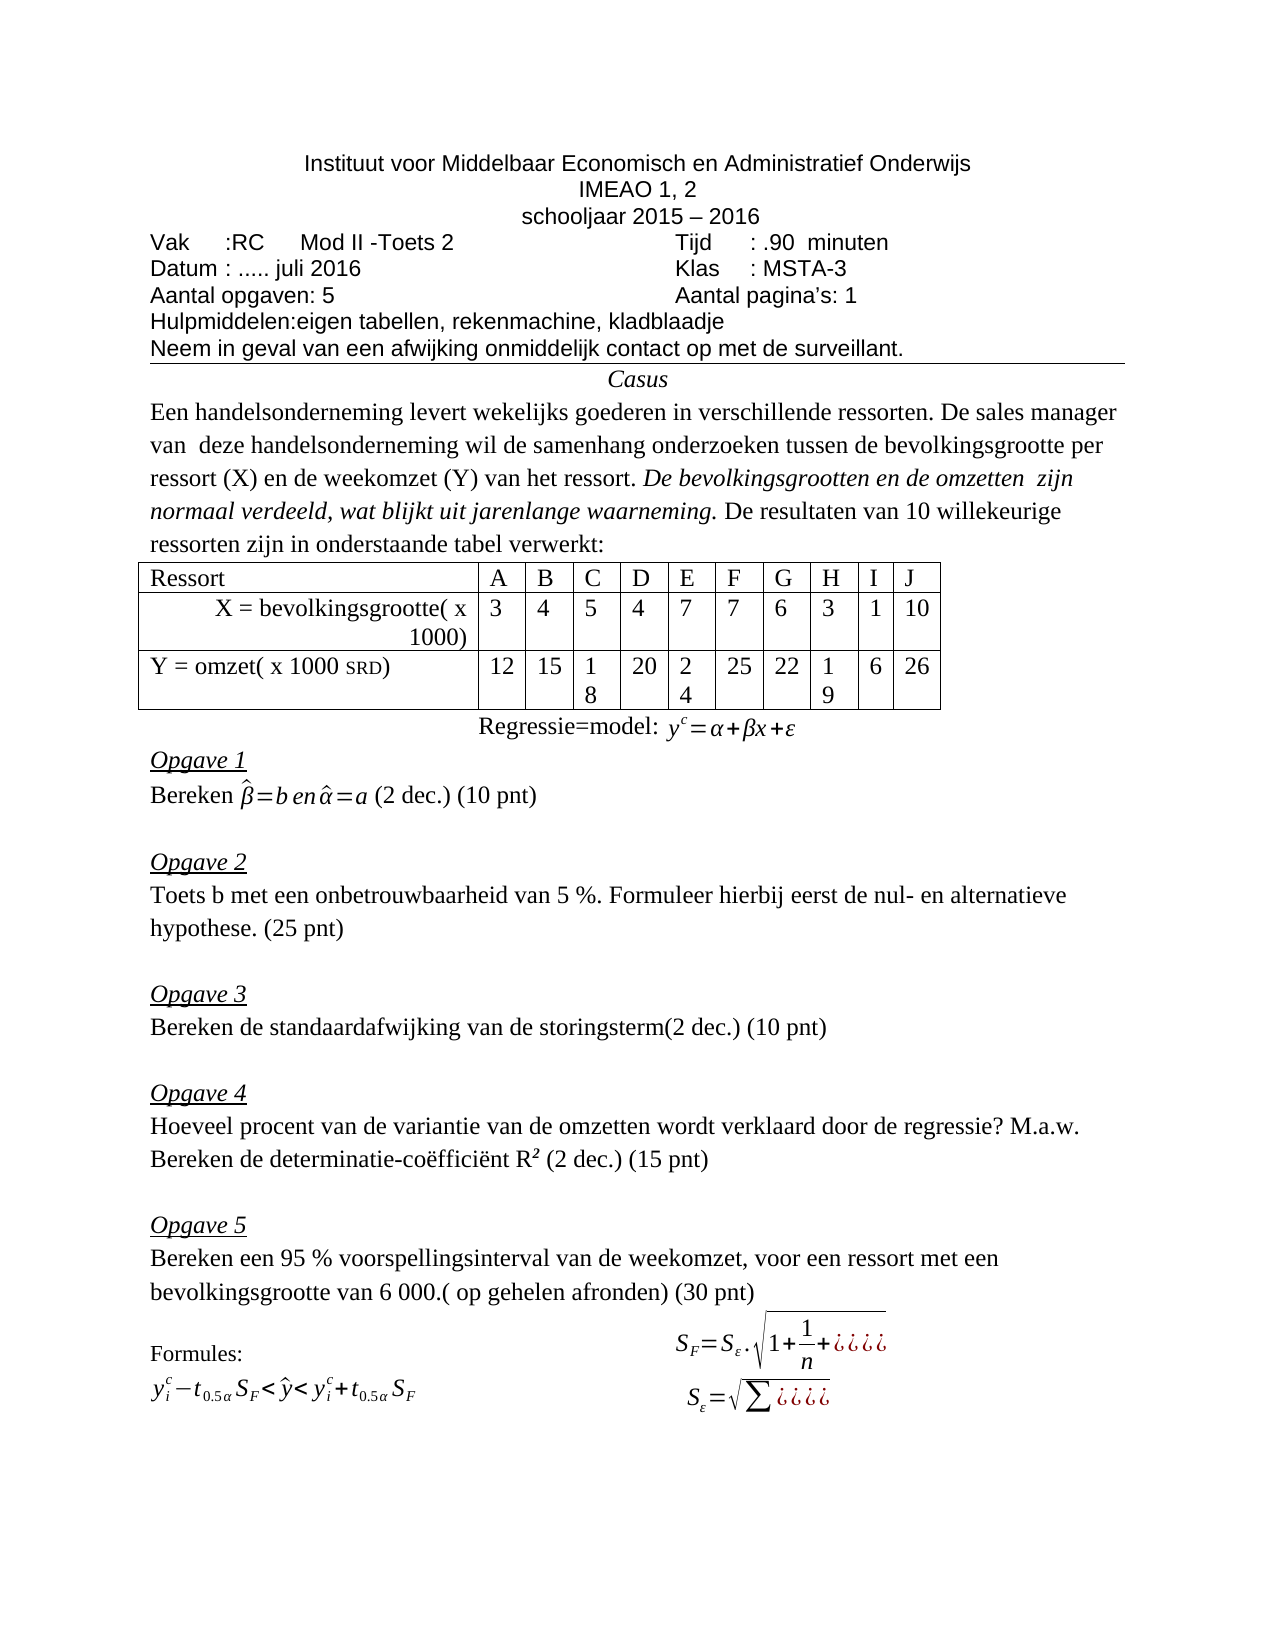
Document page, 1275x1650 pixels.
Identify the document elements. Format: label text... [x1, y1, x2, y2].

table_cell 4 [526, 593, 573, 650]
text Opgave 1 [150, 745, 1125, 774]
table_cell 3 [811, 593, 858, 650]
table_cell 6 [859, 651, 893, 709]
table_cell 22 [764, 651, 810, 709]
table_cell 7 [669, 593, 715, 650]
text Opgave 3 [150, 979, 1125, 1008]
table_cell X = bevolkingsgrootte( x 1000) [139, 593, 478, 650]
text schooljaar 2015 – 2016 [150, 203, 1125, 229]
table_cell 15 [526, 651, 573, 709]
table_cell Y = omzet( x 1000 SRD) [139, 651, 478, 709]
text Neem in geval van een afwijking onmiddelijk contact op met de surveillant. [150, 334, 1125, 363]
table_header E [669, 563, 715, 592]
text Formules: [150, 1340, 601, 1366]
text Hulpmiddelen:eigen tabellen, rekenmachine, kladblaadje [150, 308, 1125, 334]
text Een handelsonderneming levert wekelijks goederen in verschillende ressorten. De sales manager van deze handelsonderneming wil de samenhang onderzoeken tussen de bevolkingsgrootte per ressort (X) en de weekomzet (Y) van het ressort. De bevolkingsgrootten en de omzetten zijn normaal verdeeld, wat blijkt uit jarenlange waarneming. De resultaten van 10 willekeurige ressorten zijn in onderstaande tabel verwerkt: [150, 397, 1125, 558]
table_header B [526, 563, 573, 592]
text Toets b met een onbetrouwbaarheid van 5 %. Formuleer hierbij eerst de nul- en alternatieve hypothese. (25 pnt) [150, 880, 1125, 942]
table_cell 26 [894, 651, 940, 709]
table_cell 3 [479, 593, 525, 650]
text Bereken een 95 % voorspellingsinterval van de weekomzet, voor een ressort met een bevolkingsgrootte van 6 000.( op gehelen afronden) (30 pnt) [150, 1243, 1125, 1305]
table_cell 18 [574, 651, 620, 709]
text Opgave 2 [150, 847, 1125, 876]
table_header I [859, 563, 893, 592]
table_cell 25 [716, 651, 763, 709]
table_header G [764, 563, 810, 592]
table_header A [479, 563, 525, 592]
table_header C [574, 563, 620, 592]
table_cell 4 [621, 593, 668, 650]
text Bereken de standaardafwijking van de storingsterm(2 dec.) (10 pnt) [150, 1012, 1125, 1041]
text Instituut voor Middelbaar Economisch en Administratief Onderwijs [150, 150, 1125, 176]
text Aantal opgaven: 5 Aantal pagina’s: 1 [150, 282, 1125, 308]
table_cell 5 [574, 593, 620, 650]
table_cell 7 [716, 593, 763, 650]
text Hoeveel procent van de variantie van de omzetten wordt verklaard door de regressie? M.a.w. Bereken de determinatie-coëfficiënt R2 (2 dec.) (15 pnt) [150, 1111, 1125, 1173]
table_header J [894, 563, 940, 592]
table_cell 19 [811, 651, 858, 709]
text Regressie=model: [150, 710, 1125, 741]
text Casus [150, 364, 1125, 393]
table_header D [621, 563, 668, 592]
table_cell 6 [764, 593, 810, 650]
table_cell 1 [859, 593, 893, 650]
table_header H [811, 563, 858, 592]
text IMEAO 1, 2 [150, 176, 1125, 203]
table_cell 24 [669, 651, 715, 709]
table_header F [716, 563, 763, 592]
text Opgave 5 [150, 1211, 1125, 1239]
table_cell 10 [894, 593, 940, 650]
text Opgave 4 [150, 1078, 1125, 1107]
text Bereken (2 dec.) (10 pnt) [150, 778, 1125, 810]
table_cell 12 [479, 651, 525, 709]
table_cell 20 [621, 651, 668, 709]
text Vak :RC Mod II -Toets 2 Tijd : .90 minuten [150, 229, 1125, 255]
table_header Ressort [139, 563, 478, 592]
text Datum : ..... juli 2016 Klas : MSTA-3 [150, 255, 1125, 282]
